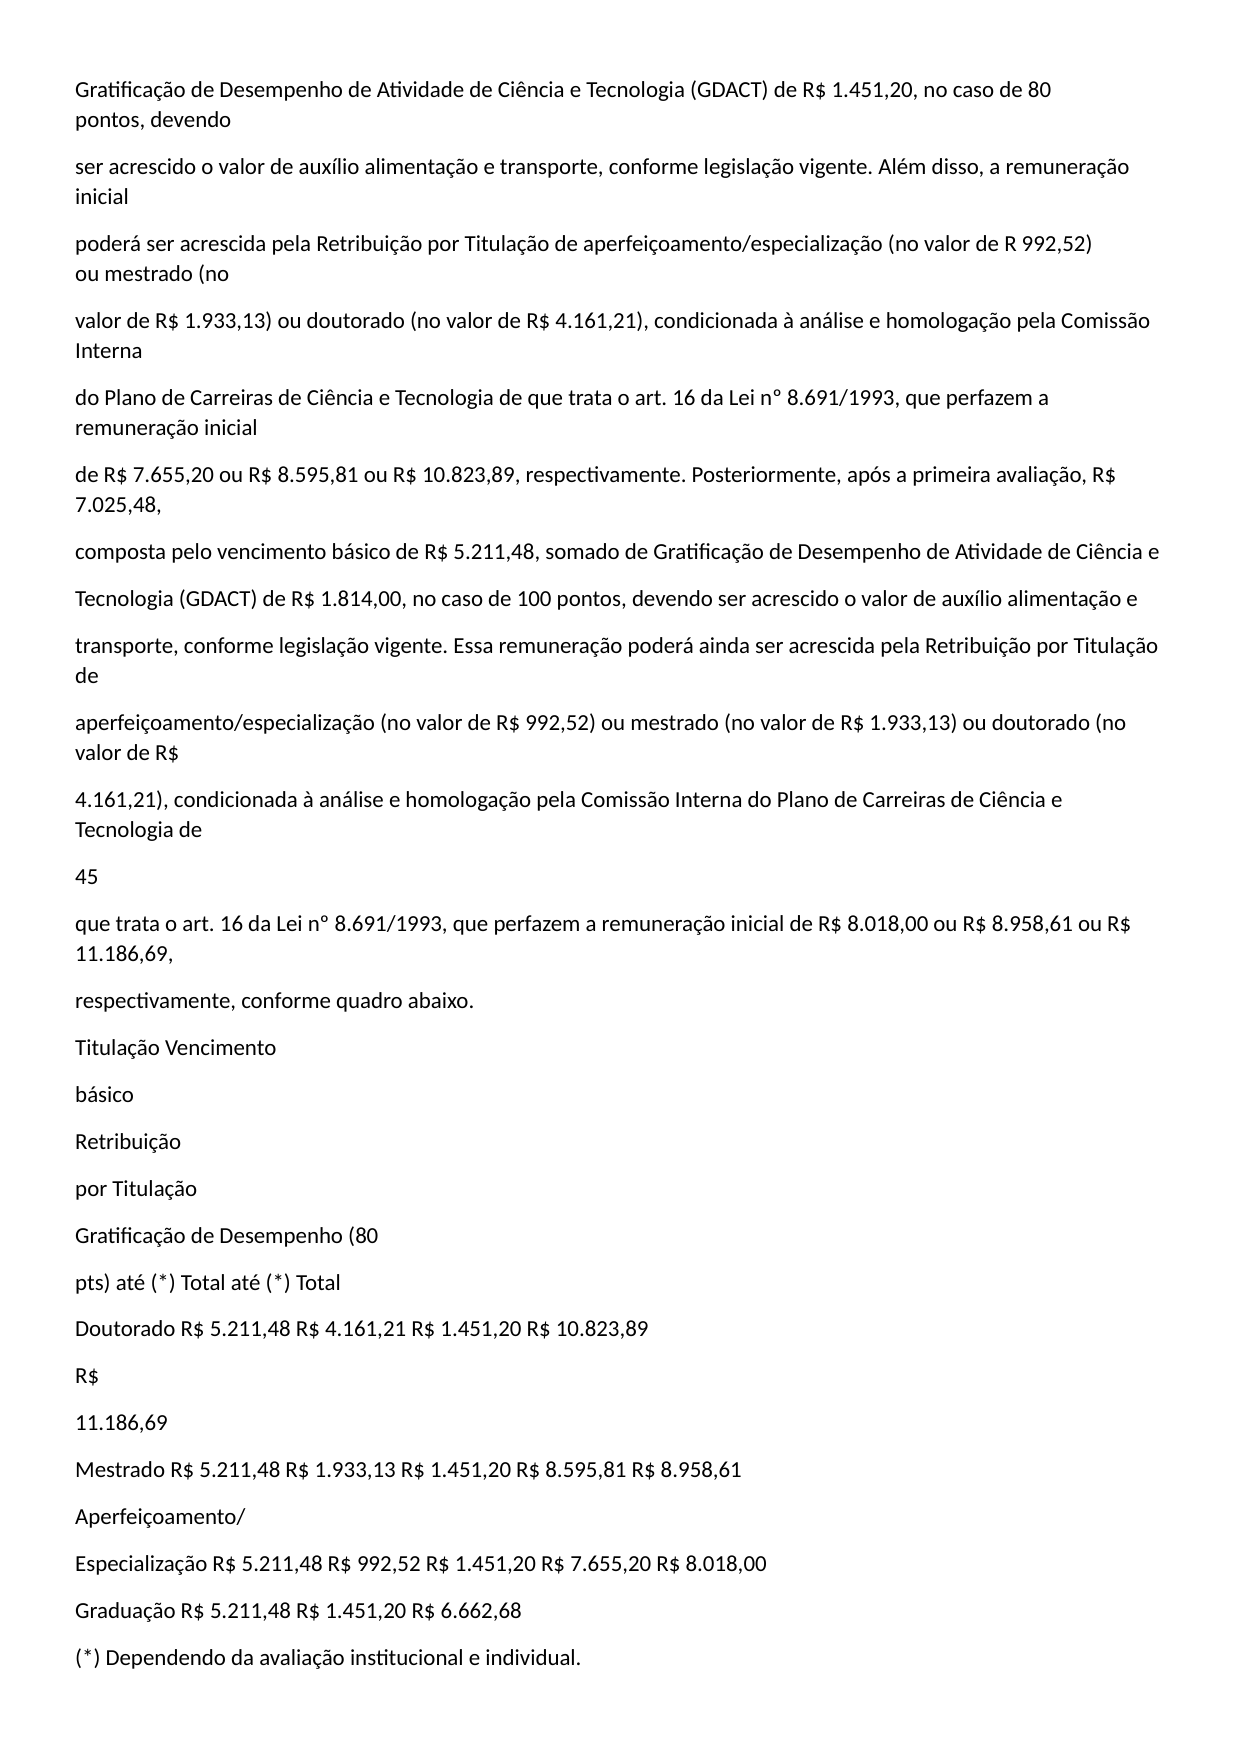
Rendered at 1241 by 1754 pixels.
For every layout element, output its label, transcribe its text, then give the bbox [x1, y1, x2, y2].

text Gratificação de Desempenho de Atividade de Ciência e Tecnologia (GDACT) de R$ 1.451,20, no caso de 80 pontos, devendo [75, 75, 1165, 133]
text Retribuição [75, 1127, 1165, 1155]
text Graduação R$ 5.211,48 R$ 1.451,20 R$ 6.662,68 [75, 1596, 1165, 1624]
text Aperfeiçoamento/ [75, 1502, 1165, 1530]
text por Titulação [75, 1174, 1165, 1202]
text respectivamente, conforme quadro abaixo. [75, 986, 1165, 1014]
text de R$ 7.655,20 ou R$ 8.595,81 ou R$ 10.823,89, respectivamente. Posteriormente, após a primeira avaliação, R$ 7.025,48, [75, 460, 1165, 519]
text Titulação Vencimento [75, 1033, 1165, 1061]
text poderá ser acrescida pela Retribuição por Titulação de aperfeiçoamento/especialização (no valor de R 992,52) ou mestrado (no [75, 229, 1165, 287]
text do Plano de Carreiras de Ciência e Tecnologia de que trata o art. 16 da Lei nº 8.691/1993, que perfazem a remuneração inicial [75, 383, 1165, 442]
text Gratificação de Desempenho (80 [75, 1221, 1165, 1249]
text Doutorado R$ 5.211,48 R$ 4.161,21 R$ 1.451,20 R$ 10.823,89 [75, 1314, 1165, 1343]
text composta pelo vencimento básico de R$ 5.211,48, somado de Gratificação de Desempenho de Atividade de Ciência e [75, 537, 1165, 566]
text Mestrado R$ 5.211,48 R$ 1.933,13 R$ 1.451,20 R$ 8.595,81 R$ 8.958,61 [75, 1455, 1165, 1483]
text ser acrescido o valor de auxílio alimentação e transporte, conforme legislação vigente. Além disso, a remuneração inicial [75, 152, 1165, 210]
text R$ [75, 1361, 1165, 1389]
text pts) até (*) Total até (*) Total [75, 1268, 1165, 1296]
text Tecnologia (GDACT) de R$ 1.814,00, no caso de 100 pontos, devendo ser acrescido o valor de auxílio alimentação e [75, 584, 1165, 612]
text 4.161,21), condicionada à análise e homologação pela Comissão Interna do Plano de Carreiras de Ciência e Tecnologia de [75, 785, 1165, 844]
text 45 [75, 862, 1165, 891]
text valor de R$ 1.933,13) ou doutorado (no valor de R$ 4.161,21), condicionada à análise e homologação pela Comissão Interna [75, 306, 1165, 364]
text 11.186,69 [75, 1408, 1165, 1436]
text Especialização R$ 5.211,48 R$ 992,52 R$ 1.451,20 R$ 7.655,20 R$ 8.018,00 [75, 1549, 1165, 1577]
text básico [75, 1080, 1165, 1108]
text aperfeiçoamento/especialização (no valor de R$ 992,52) ou mestrado (no valor de R$ 1.933,13) ou doutorado (no valor de R$ [75, 708, 1165, 767]
text (*) Dependendo da avaliação institucional e individual. [75, 1643, 1165, 1671]
text que trata o art. 16 da Lei nº 8.691/1993, que perfazem a remuneração inicial de R$ 8.018,00 ou R$ 8.958,61 ou R$ 11.186,69, [75, 909, 1165, 968]
text transporte, conforme legislação vigente. Essa remuneração poderá ainda ser acrescida pela Retribuição por Titulação de [75, 631, 1165, 689]
